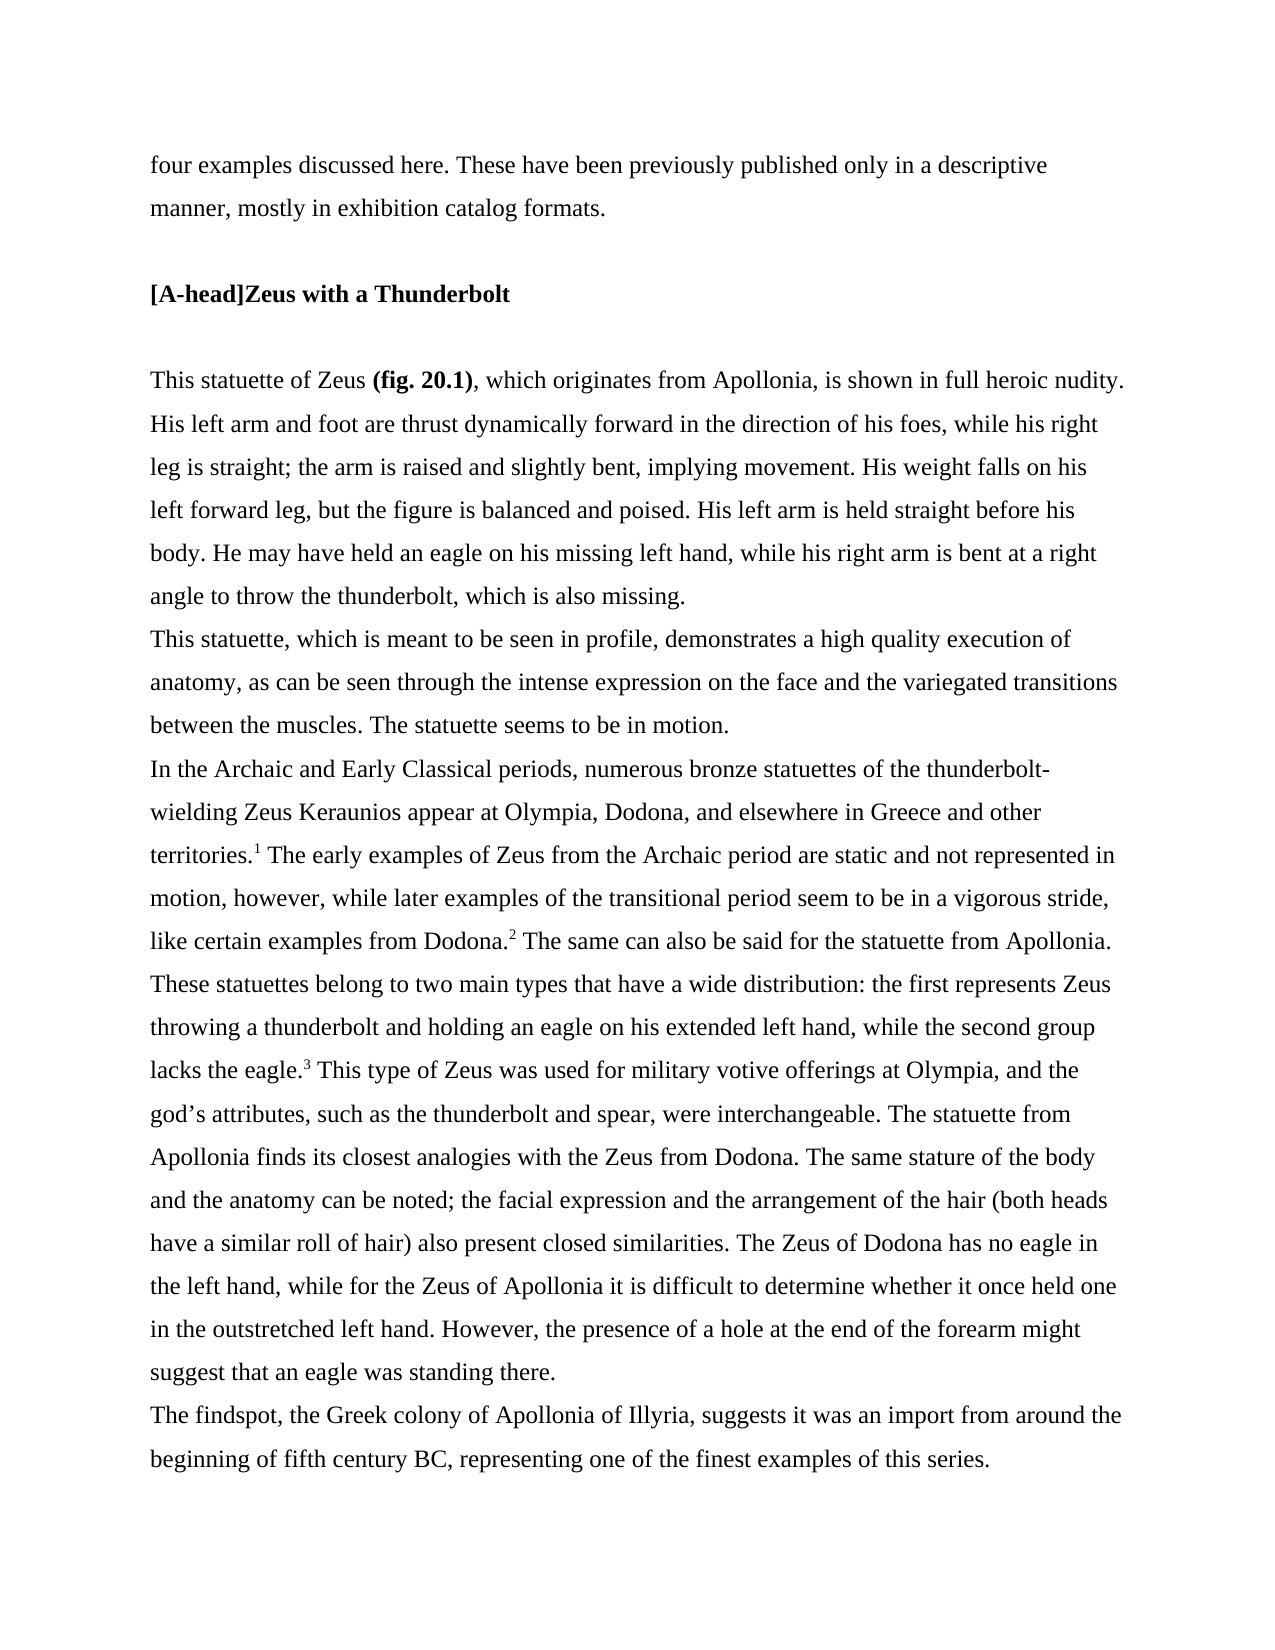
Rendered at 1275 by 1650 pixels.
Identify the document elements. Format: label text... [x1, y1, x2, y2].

text [A-head]Zeus with a Thunderbolt [150, 279, 1125, 308]
text The findspot, the Greek colony of Apollonia of Illyria, suggests it was an import from around the beginning of fifth century BC, representing one of the finest examples of this series. [150, 1401, 1125, 1472]
text This statuette, which is meant to be seen in profile, demonstrates a high quality execution of anatomy, as can be seen through the intense expression on the face and the variegated transitions between the muscles. The statuette seems to be in motion. [150, 624, 1125, 739]
text In the Archaic and Early Classical periods, numerous bronze statuettes of the thunderbolt-wielding Zeus Keraunios appear at Olympia, Dodona, and elsewhere in Greece and other territories. The early examples of Zeus from the Archaic period are static and not represented in motion, however, while later examples of the transitional period seem to be in a vigorous stride, like certain examples from Dodona. The same can also be said for the statuette from Apollonia. These statuettes belong to two main types that have a wide distribution: the first represents Zeus throwing a thunderbolt and holding an eagle on his extended left hand, while the second group lacks the eagle. This type of Zeus was used for military votive offerings at Olympia, and the god’s attributes, such as the thunderbolt and spear, were interchangeable. The statuette from Apollonia finds its closest analogies with the Zeus from Dodona. The same stature of the body and the anatomy can be noted; the facial expression and the arrangement of the hair (both heads have a similar roll of hair) also present closed similarities. The Zeus of Dodona has no eagle in the left hand, while for the Zeus of Apollonia it is difficult to determine whether it once held one in the outstretched left hand. However, the presence of a hole at the end of the forearm might suggest that an eagle was standing there. [150, 754, 1125, 1386]
text This statuette of Zeus (fig. 20.1), which originates from Apollonia, is shown in full heroic nudity. His left arm and foot are thrust dynamically forward in the direction of his foes, while his right leg is straight; the arm is raised and slightly bent, implying movement. His weight falls on his left forward leg, but the figure is balanced and poised. His left arm is held straight before his body. He may have held an eagle on his missing left hand, while his right arm is bent at a right angle to throw the thunderbolt, which is also missing. [150, 366, 1125, 610]
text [150, 150, 1125, 222]
